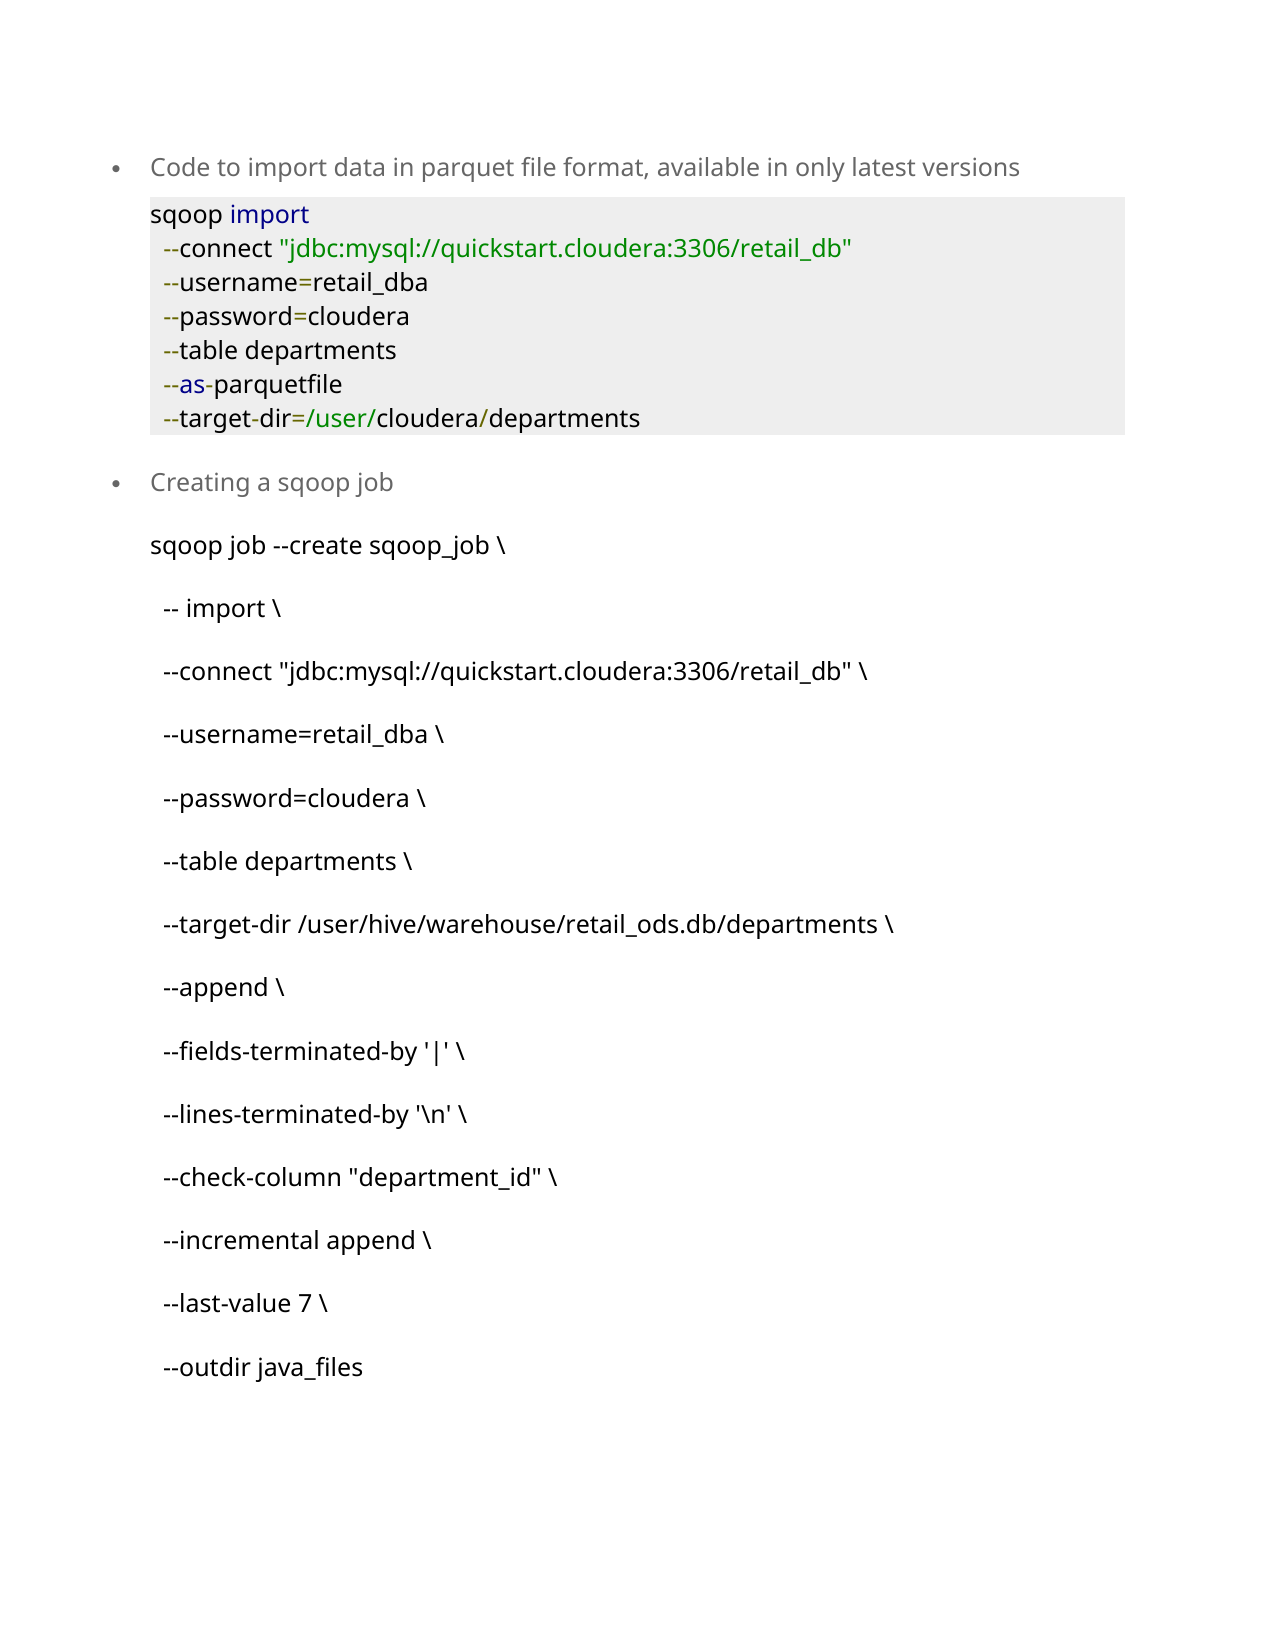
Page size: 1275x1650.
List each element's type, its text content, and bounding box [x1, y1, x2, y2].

text --last-value 7 \ [150, 1286, 1125, 1320]
text --check-column "department_id" \ [150, 1160, 1125, 1194]
text --connect "jdbc:mysql://quickstart.cloudera:3306/retail_db" \ [150, 654, 1125, 688]
text --incremental append \ [150, 1223, 1125, 1257]
text --append \ [150, 970, 1125, 1004]
text --username=retail_dba \ [150, 717, 1125, 751]
text --table departments [150, 333, 1125, 367]
text --connect "jdbc:mysql://quickstart.cloudera:3306/retail_db" [150, 231, 1125, 265]
list Code to import data in parquet file format, available in only latest versions [112, 150, 1125, 184]
text --table departments \ [150, 843, 1125, 878]
text --password=cloudera \ [150, 780, 1125, 814]
text --password=cloudera [150, 299, 1125, 333]
text --lines-terminated-by '\n' \ [150, 1096, 1125, 1131]
text --target-dir=/user/cloudera/departments [150, 401, 1125, 435]
list Creating a sqoop job [112, 464, 1125, 498]
text sqoop job --create sqoop_job \ [150, 527, 1125, 561]
text --outdir java_files [150, 1349, 1125, 1383]
text --fields-terminated-by '|' \ [150, 1033, 1125, 1067]
text sqoop import [150, 197, 1125, 231]
text --as-parquetfile [150, 367, 1125, 401]
text -- import \ [150, 591, 1125, 625]
text --username=retail_dba [150, 265, 1125, 299]
text --target-dir /user/hive/warehouse/retail_ods.db/departments \ [150, 907, 1125, 941]
